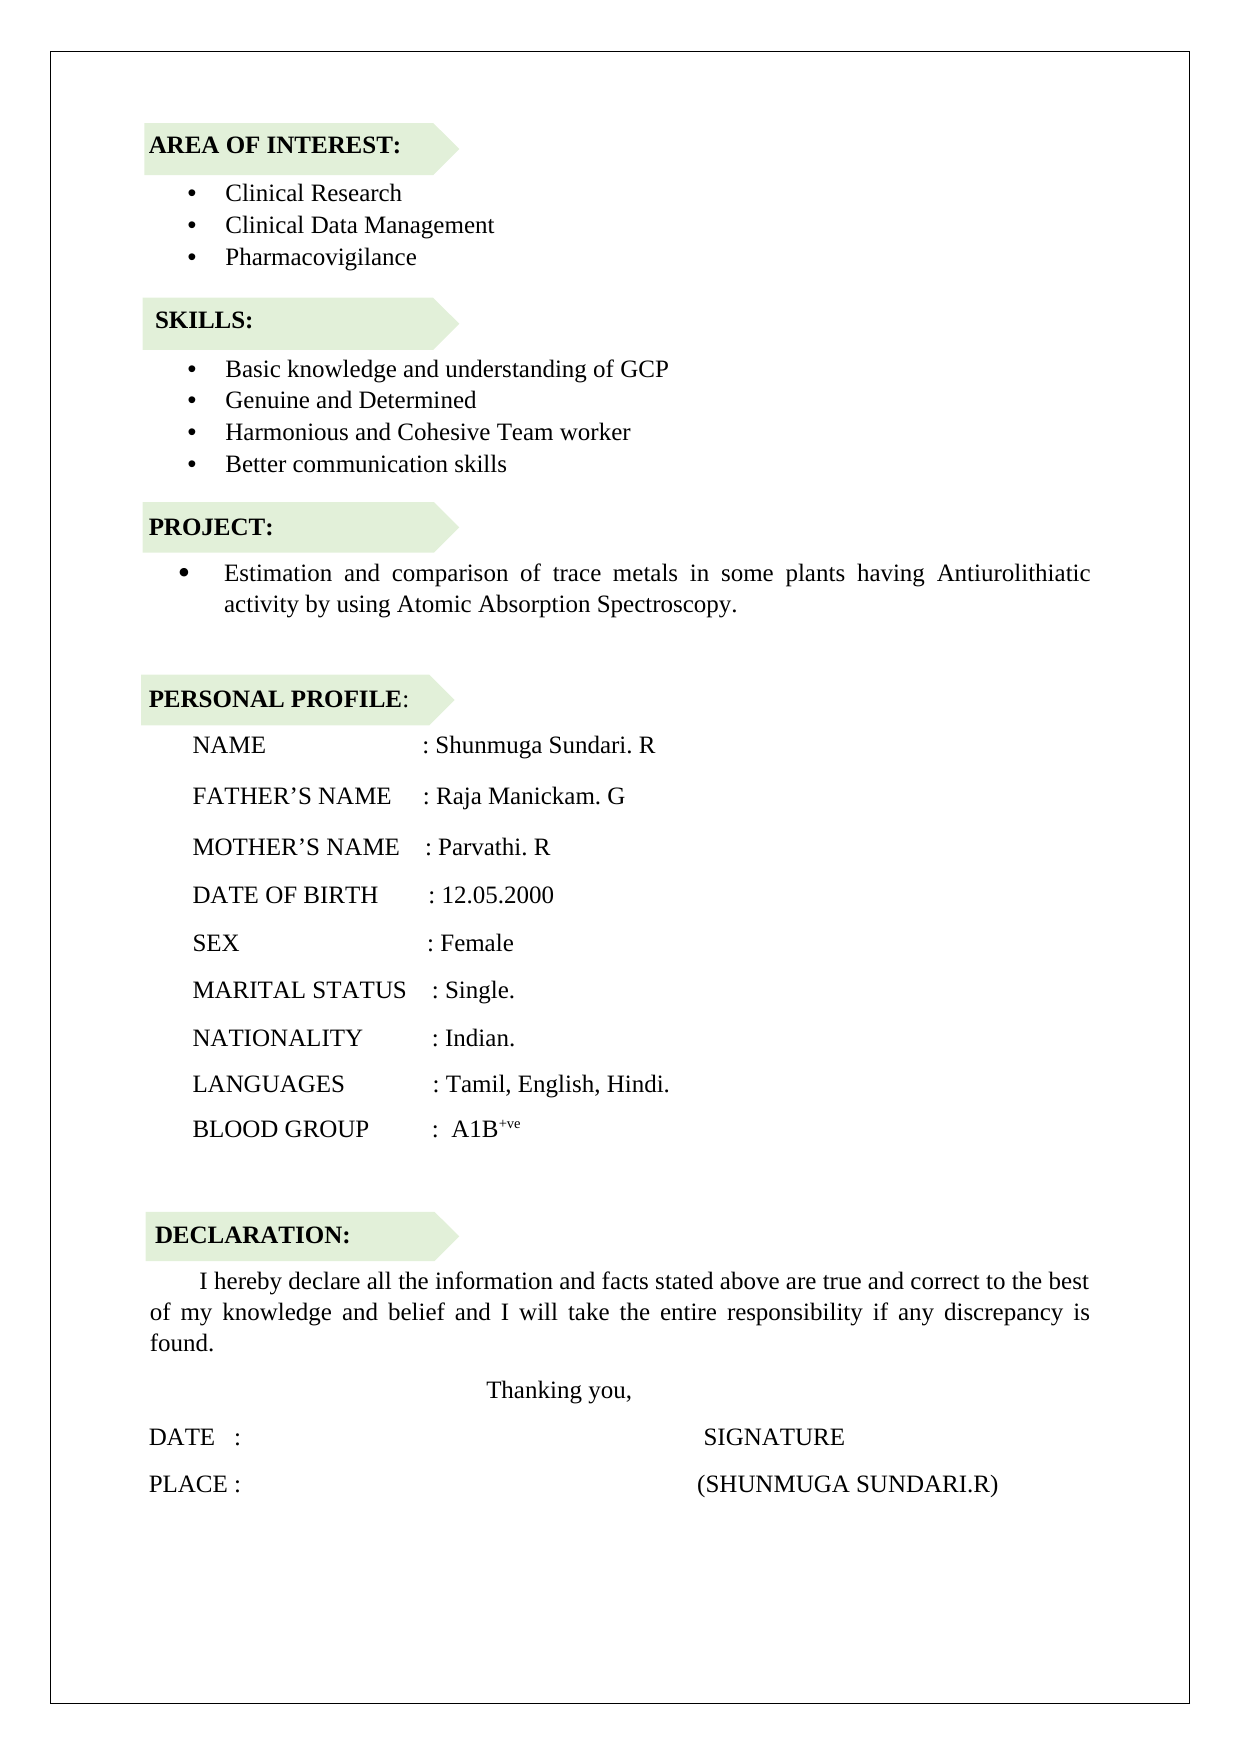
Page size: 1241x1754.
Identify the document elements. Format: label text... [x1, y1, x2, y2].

list Pharmacovigilance [187, 242, 1091, 271]
text DECLARATION: [148, 1220, 1118, 1248]
text NATIONALITY : Indian. [148, 1023, 1091, 1051]
text Thanking you, [148, 1376, 1091, 1404]
list Genuine and Determined [187, 385, 1091, 414]
text AREA OF INTEREST: [148, 130, 1118, 159]
text PROJECT: [148, 512, 1118, 541]
text PLACE : (SHUNMUGA SUNDARI.R) [148, 1469, 1091, 1498]
text SEX : Female [148, 928, 1091, 957]
text DATE OF BIRTH : 12.05.2000 [148, 880, 703, 909]
text SKILLS: [148, 305, 1118, 334]
text MOTHER’S NAME : Parvathi. R [148, 832, 703, 861]
list Estimation and comparison of trace metals in some plants having Antiurolithiatic activity by using Atomic Absorption Spectroscopy. [179, 558, 1091, 618]
list Clinical Research [187, 178, 1091, 207]
text PERSONAL PROFILE: [148, 684, 1118, 713]
text MARITAL STATUS : Single. [148, 975, 1091, 1004]
list Basic knowledge and understanding of GCP [187, 354, 1091, 382]
list Better communication skills [187, 449, 1091, 477]
text DATE : SIGNATURE [148, 1422, 1091, 1451]
list Clinical Data Management [187, 210, 1091, 239]
list Harmonious and Cohesive Team worker [187, 417, 1091, 446]
text LANGUAGES : Tamil, English, Hindi. [148, 1069, 1091, 1098]
text BLOOD GROUP : A1B+ve [148, 1114, 1091, 1143]
text NAME : Shunmuga Sundari. R [148, 730, 1091, 759]
text FATHER’S NAME : Raja Manickam. G [148, 781, 1091, 810]
text I hereby declare all the information and facts stated above are true and correct to the best of my knowledge and belief and I will take the entire responsibility if any discrepancy is found. [148, 1266, 1091, 1357]
